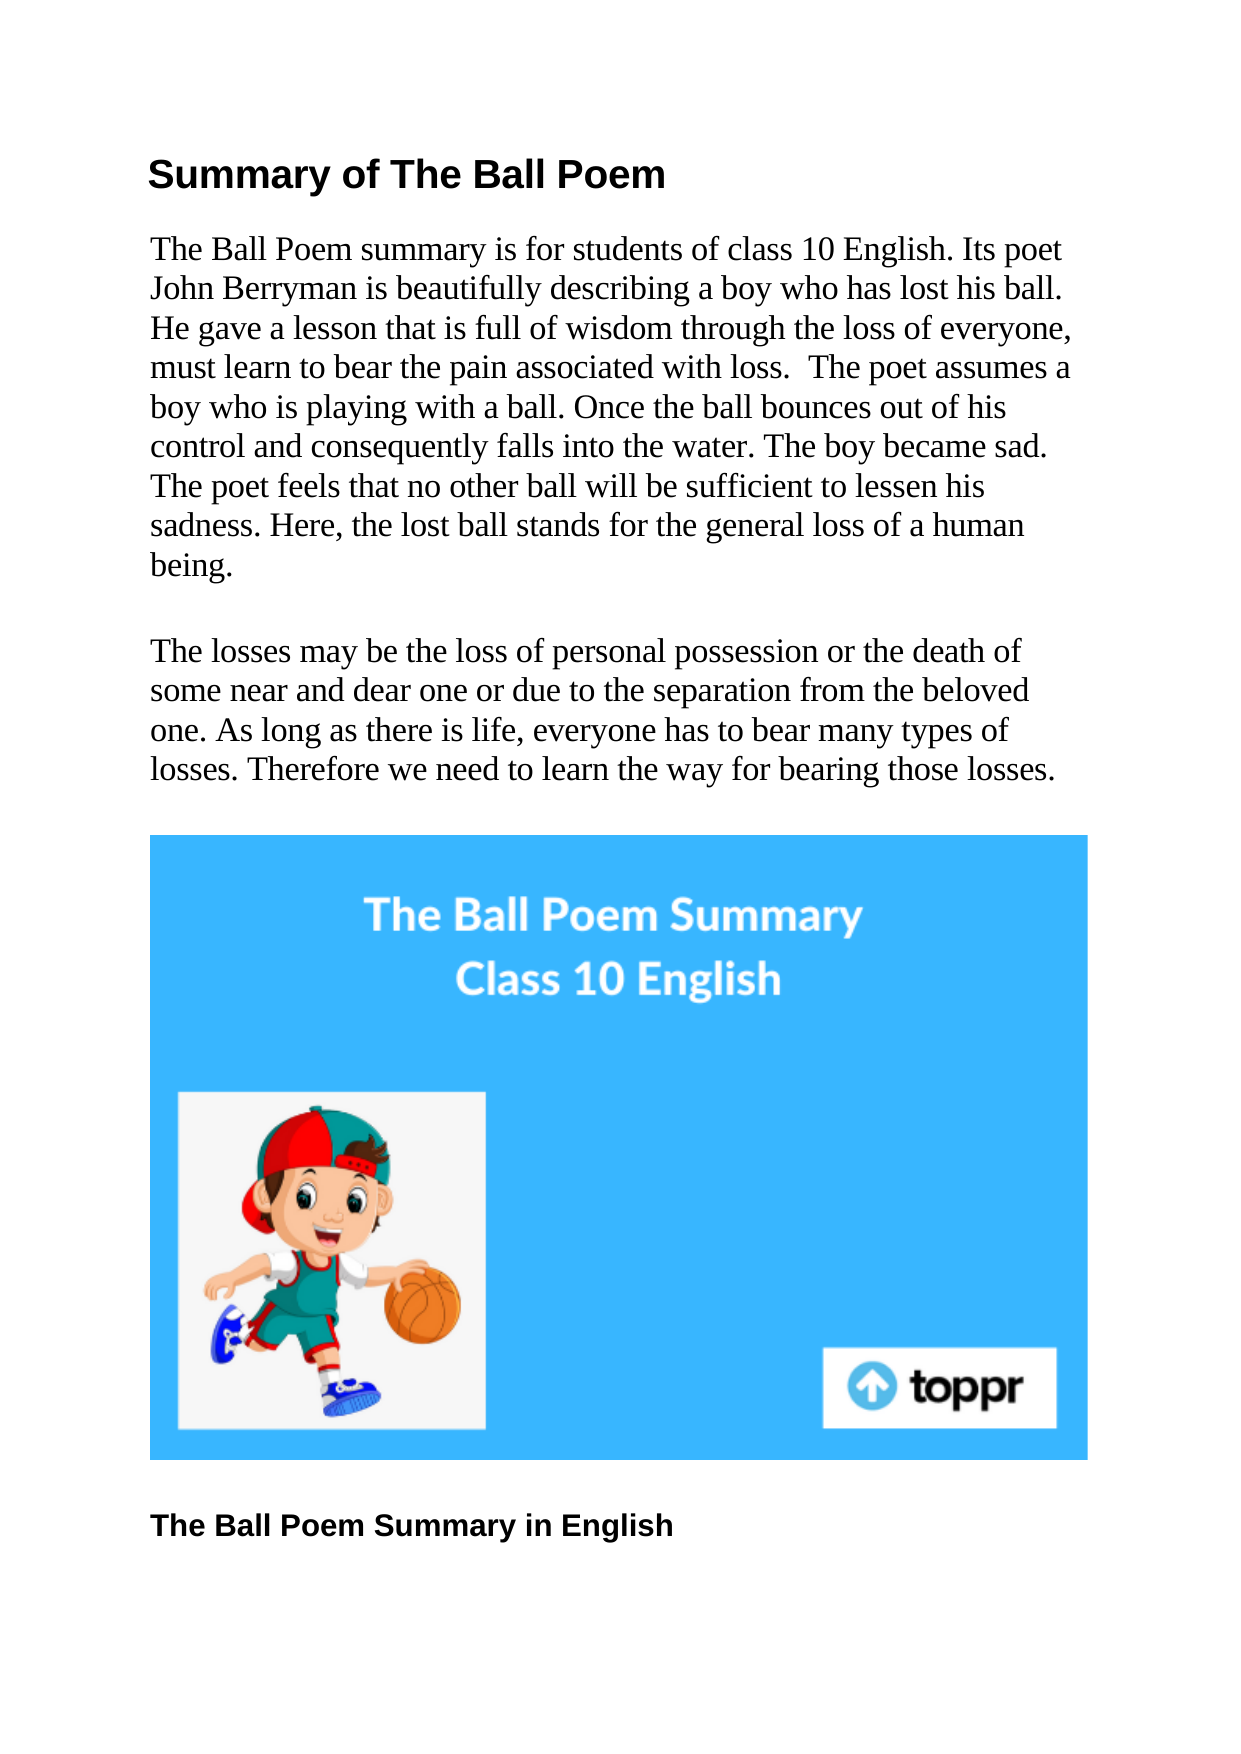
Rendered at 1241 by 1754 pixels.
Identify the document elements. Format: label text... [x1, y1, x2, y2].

text The Ball Poem summary is for students of class 10 English. Its poet John Berryman is beautifully describing a boy who has lost his ball. He gave a lesson that is full of wisdom through the loss of everyone, must learn to bear the pain associated with loss. The poet assumes a boy who is playing with a ball. Once the ball bounces out of his control and consequently falls into the water. The boy became sad. The poet feels that no other ball will be sufficient to lessen his sadness. Here, the lost ball stands for the general loss of a human being. [150, 228, 1090, 583]
picture [150, 835, 1088, 1460]
text The Ball Poem Summary in English [150, 1507, 1090, 1543]
text The losses may be the loss of personal possession or the death of some near and dear one or due to the separation from the beloved one. As long as there is life, everyone has to bear many types of losses. Therefore we need to learn the way for bearing those losses. [150, 630, 1090, 788]
text Summary of The Ball Poem [147, 150, 1090, 197]
